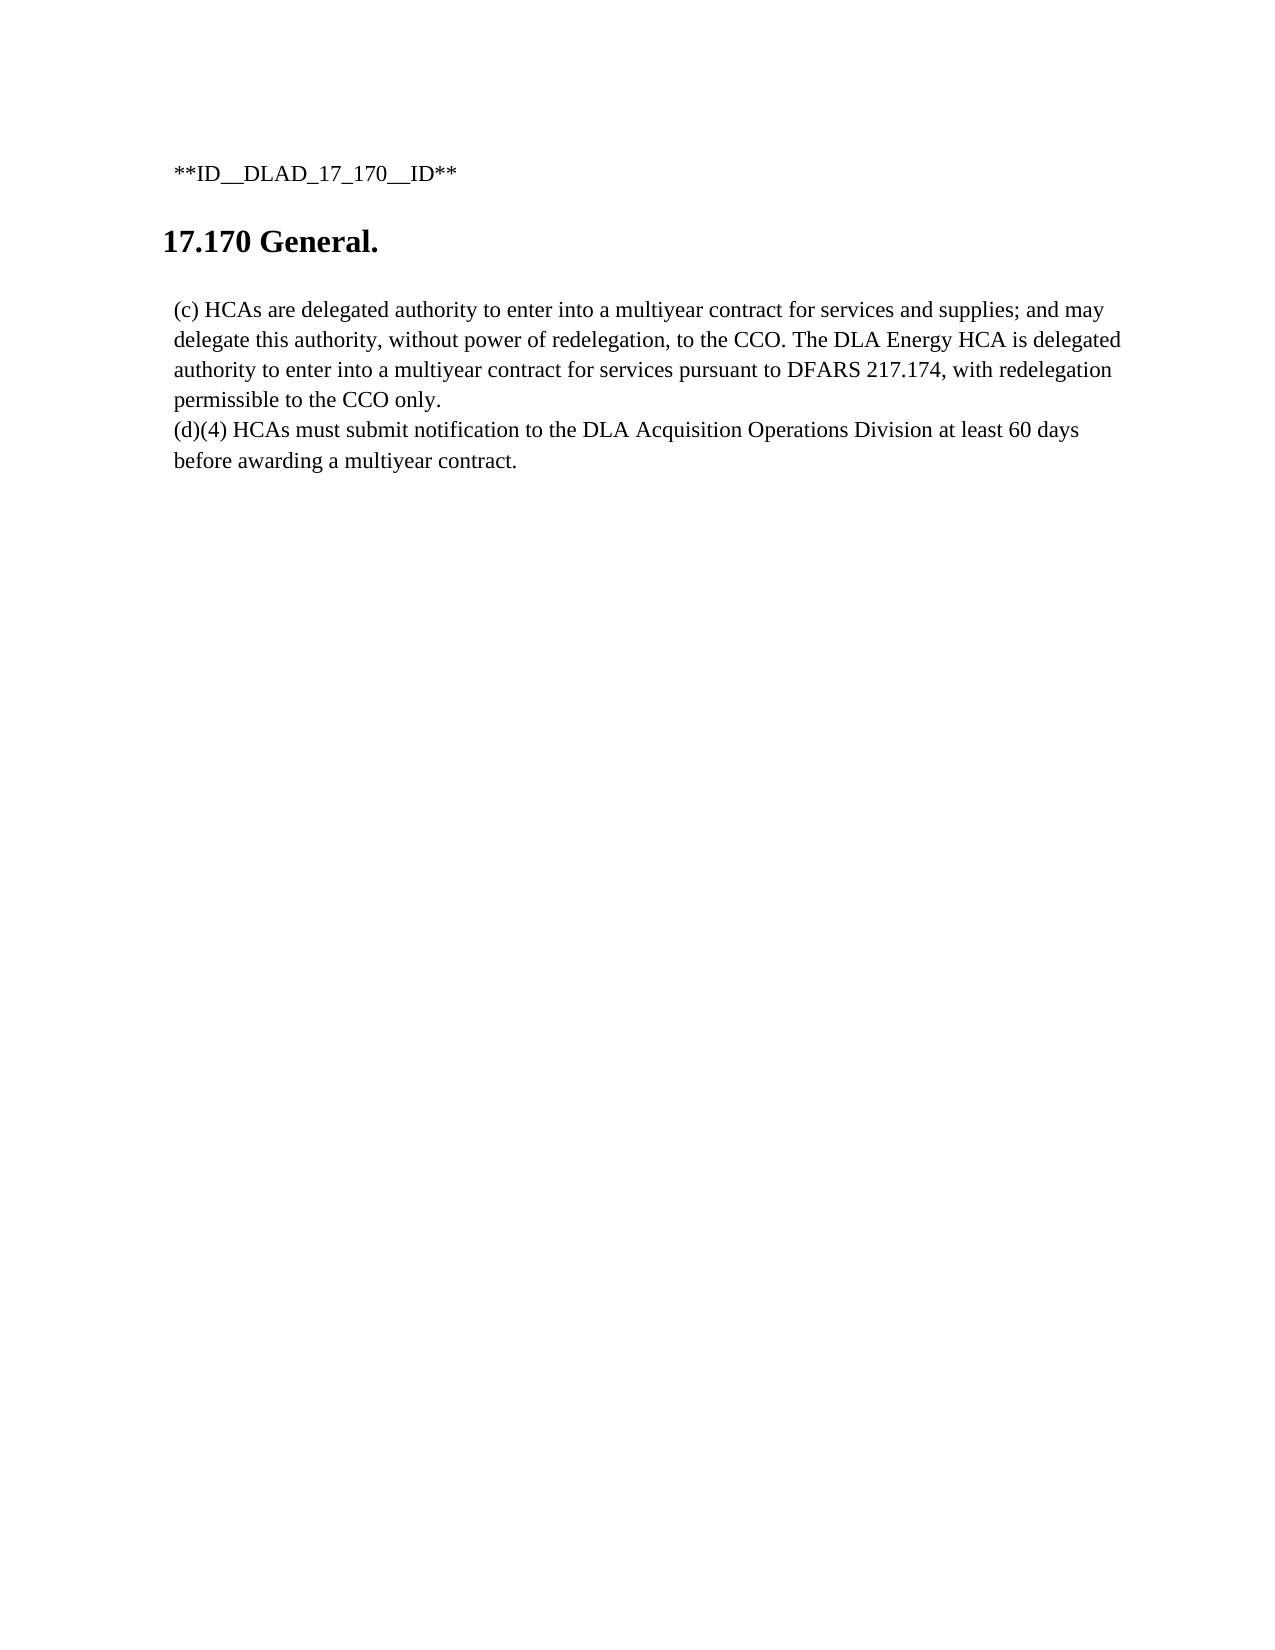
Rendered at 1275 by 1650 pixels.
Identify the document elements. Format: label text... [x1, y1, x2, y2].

subtitle 17.170 General. [162, 222, 1125, 259]
text (d)(4) HCAs must submit notification to the DLA Acquisition Operations Division at least 60 days before awarding a multiyear contract. [163, 406, 1135, 483]
text **ID__DLAD_17_170__ID** [163, 150, 1135, 197]
text (c) HCAs are delegated authority to enter into a multiyear contract for services and supplies; and may delegate this authority, without power of redelegation, to the CCO. The DLA Energy HCA is delegated authority to enter into a multiyear contract for services pursuant to DFARS 217.174, with redelegation permissible to the CCO only. [163, 285, 1135, 406]
